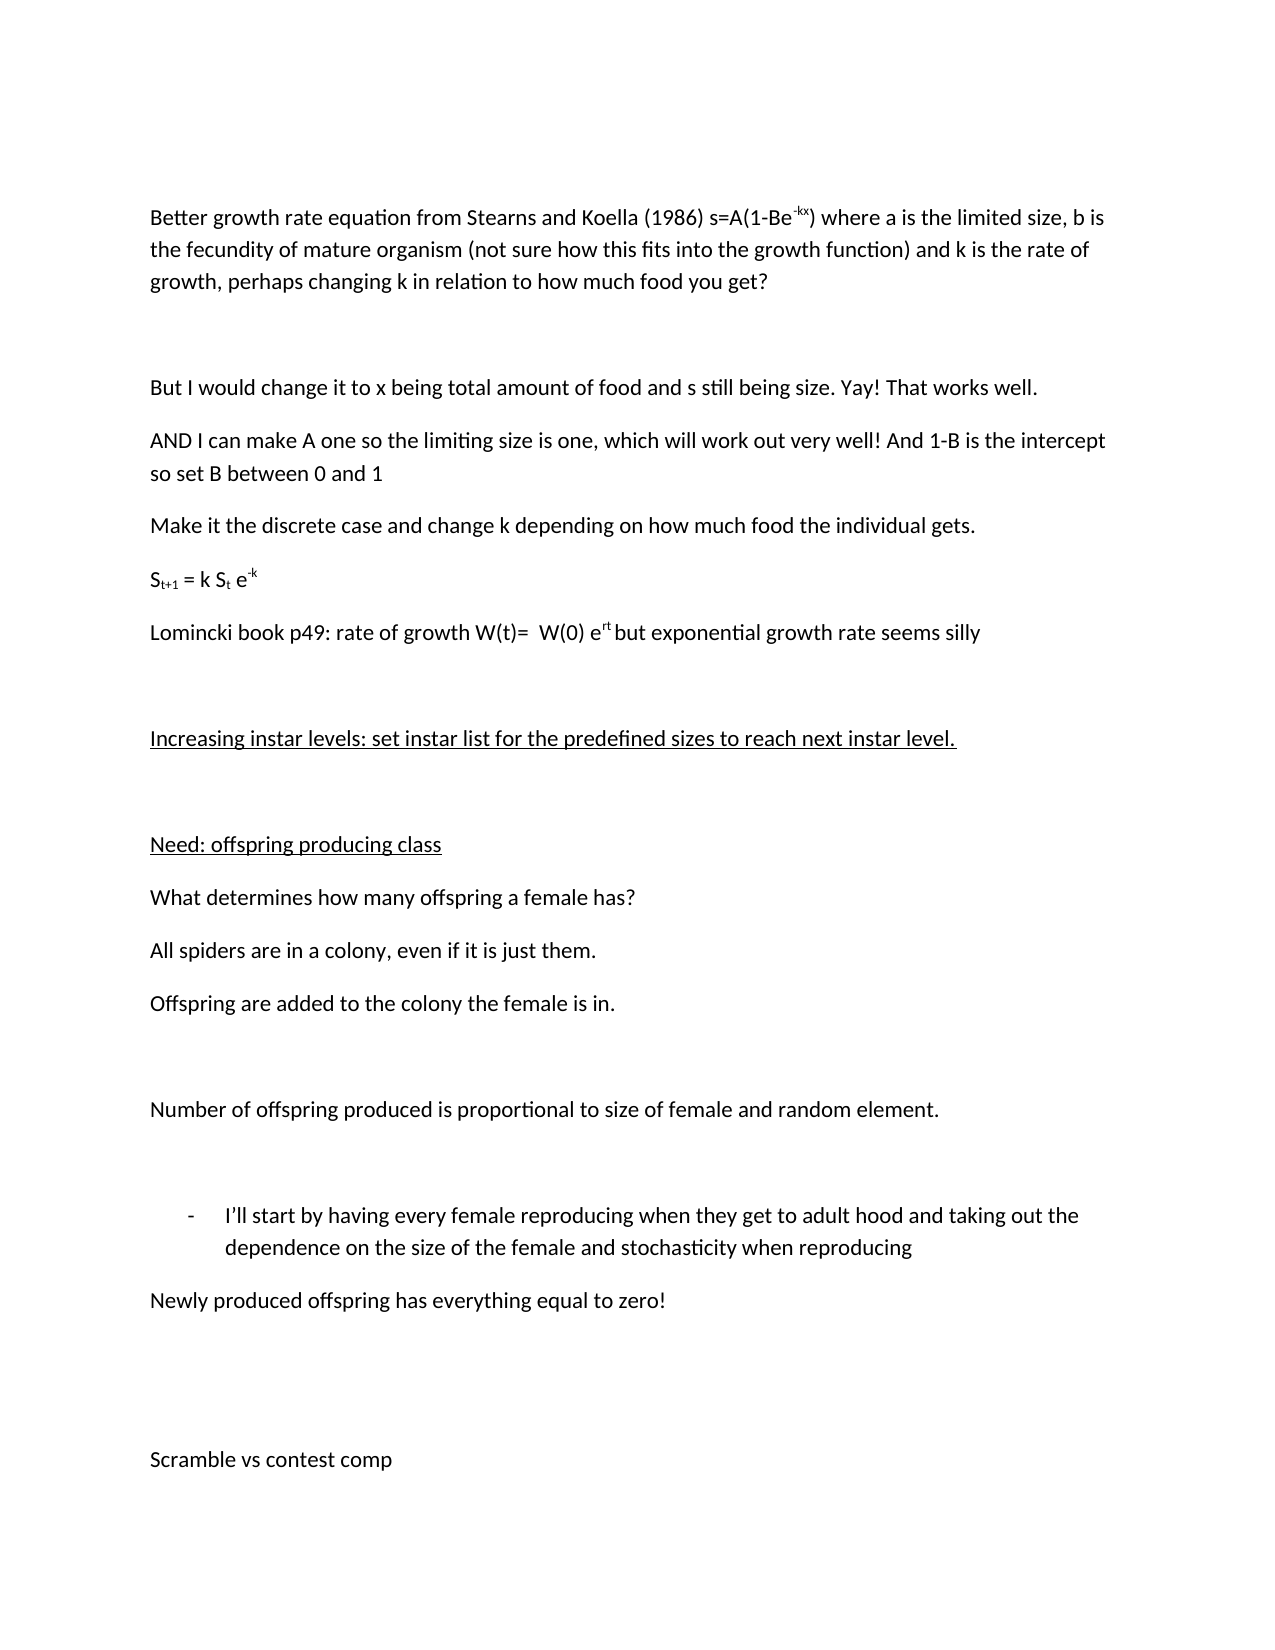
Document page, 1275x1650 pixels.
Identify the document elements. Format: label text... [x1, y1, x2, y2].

text But I would change it to x being total amount of food and s still being size. Yay! That works well. [150, 373, 1125, 401]
text Offspring are added to the colony the female is in. [150, 989, 1125, 1017]
text What determines how many offspring a female has? [150, 883, 1125, 911]
text Need: offspring producing class [150, 830, 1125, 858]
text Lomincki book p49: rate of growth W(t)= W(0) ert but exponential growth rate seems silly [150, 618, 1125, 646]
text Increasing instar levels: set instar list for the predefined sizes to reach next instar level. [150, 724, 1125, 752]
text Number of offspring produced is proportional to size of female and random element. [150, 1095, 1125, 1123]
text All spiders are in a colony, even if it is just them. [150, 936, 1125, 964]
text Better growth rate equation from Stearns and Koella (1986) s=A(1-Be-kx) where a is the limited size, b is the fecundity of mature organism (not sure how this fits into the growth function) and k is the rate of growth, perhaps changing k in relation to how much food you get? [150, 203, 1125, 295]
text Newly produced offspring has everything equal to zero! [150, 1286, 1125, 1314]
text St+1 = k St e-k [150, 565, 1125, 593]
text AND I can make A one so the limiting size is one, which will work out very well! And 1-B is the intercept so set B between 0 and 1 [150, 426, 1125, 487]
text Scramble vs contest comp [150, 1445, 1125, 1473]
text Make it the discrete case and change k depending on how much food the individual gets. [150, 512, 1125, 540]
